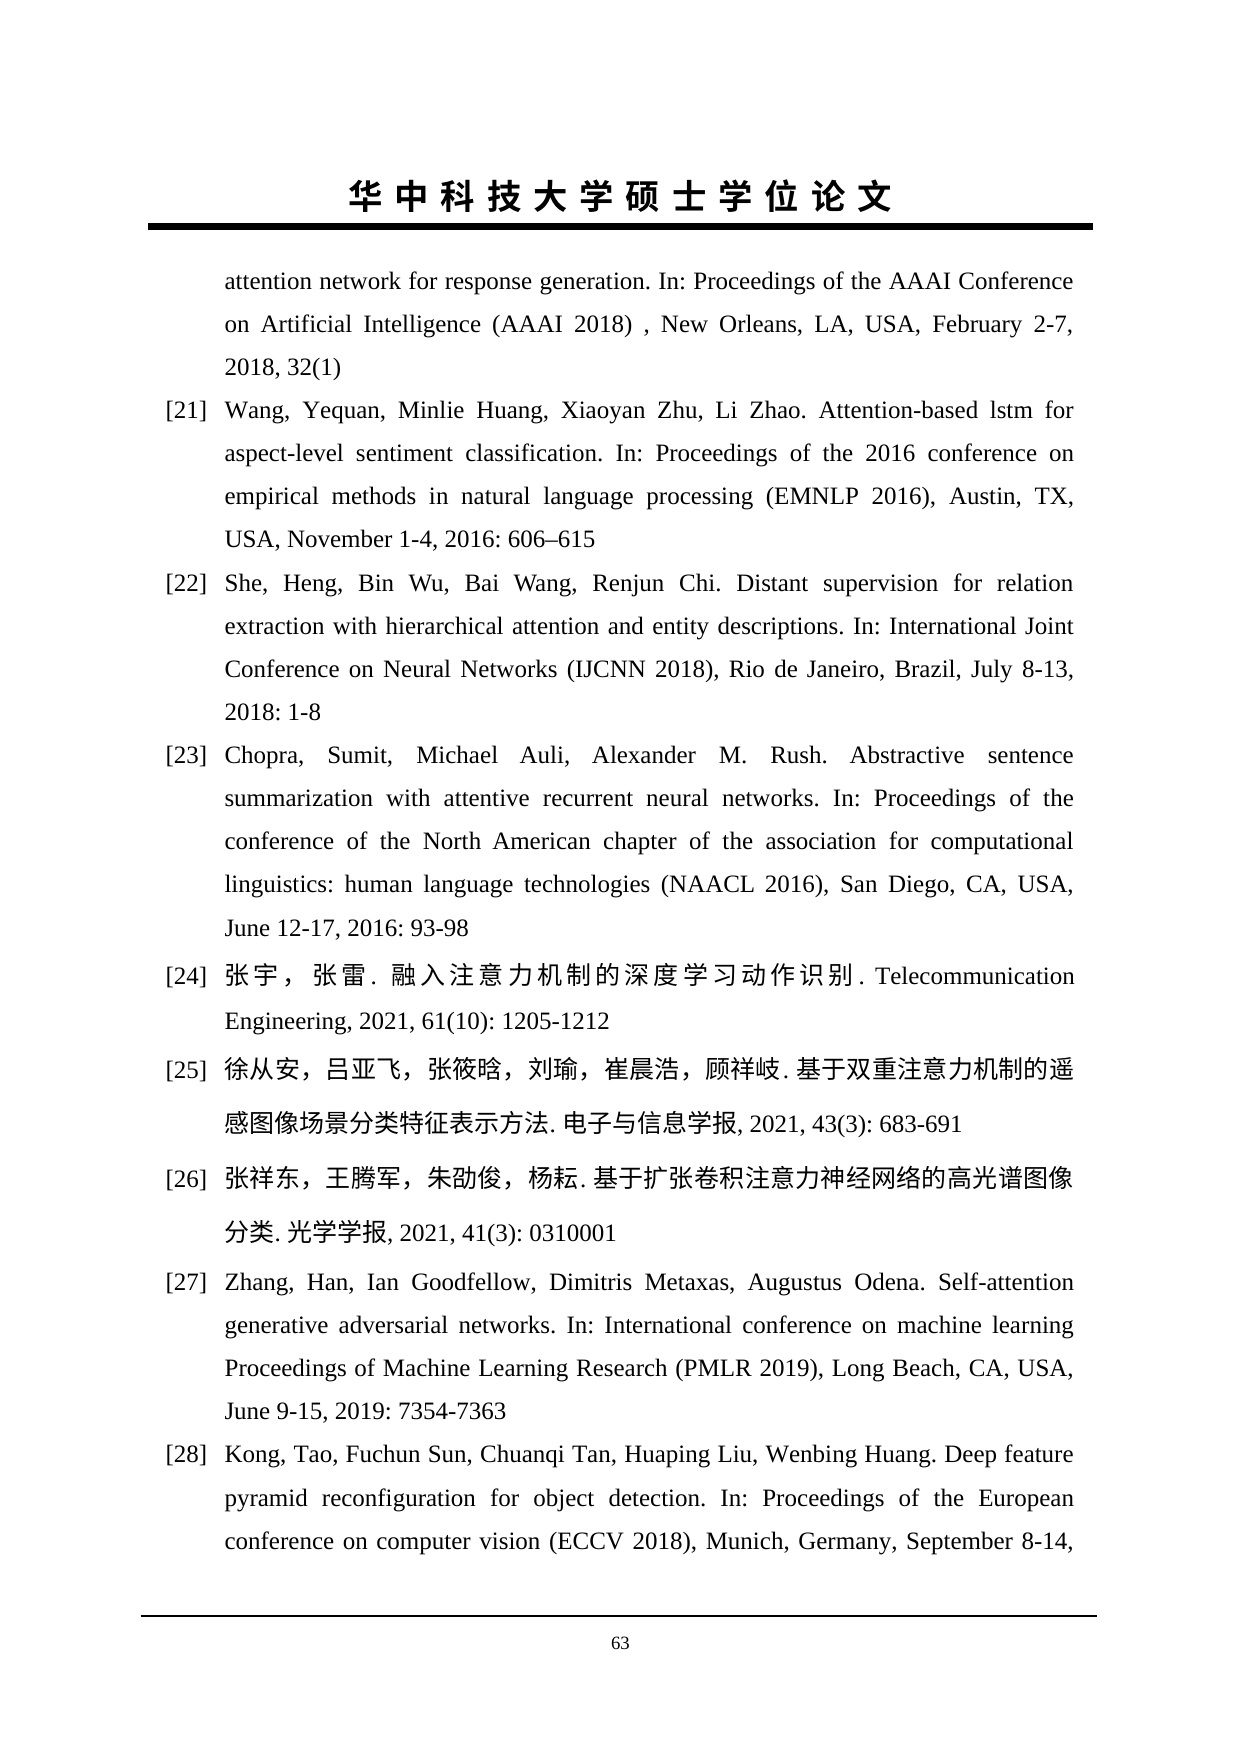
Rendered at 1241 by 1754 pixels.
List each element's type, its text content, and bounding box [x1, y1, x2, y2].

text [165, 1439, 1075, 1554]
text [24] 张宇，张雷. 融入注意力机制的深度学习动作识别. Telecommunication Engineering, 2021, 61(10): 1205-1212 [165, 956, 1075, 1035]
text [25] 徐从安，吕亚飞，张筱晗，刘瑜，崔晨浩，顾祥岐. 基于双重注意力机制的遥感图像场景分类特征表示方法. 电子与信息学报, 2021, 43(3): 683-691 [165, 1049, 1075, 1140]
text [165, 266, 1075, 381]
text [23] Chopra, Sumit, Michael Auli, Alexander M. Rush. Abstractive sentence summarization with attentive recurrent neural networks. In: Proceedings of the conference of the North American chapter of the association for computational linguistics: human language technologies (NAACL 2016), San Diego, CA, USA, June 12-17, 2016: 93-98 [165, 740, 1075, 941]
text [21] Wang, Yequan, Minlie Huang, Xiaoyan Zhu, Li Zhao. Attention-based lstm for aspect-level sentiment classification. In: Proceedings of the 2016 conference on empirical methods in natural language processing (EMNLP 2016), Austin, TX, USA, November 1-4, 2016: 606–615 [165, 395, 1075, 553]
text [22] She, Heng, Bin Wu, Bai Wang, Renjun Chi. Distant supervision for relation extraction with hierarchical attention and entity descriptions. In: International Joint Conference on Neural Networks (IJCNN 2018), Rio de Janeiro, Brazil, July 8-13, 2018: 1-8 [165, 568, 1075, 726]
text [26] 张祥东，王腾军，朱劭俊，杨耘. 基于扩张卷积注意力神经网络的高光谱图像分类. 光学学报, 2021, 41(3): 0310001 [165, 1158, 1075, 1249]
text [27] Zhang, Han, Ian Goodfellow, Dimitris Metaxas, Augustus Odena. Self-attention generative adversarial networks. In: International conference on machine learning Proceedings of Machine Learning Research (PMLR 2019), Long Beach, CA, USA, June 9-15, 2019: 7354-7363 [165, 1267, 1075, 1425]
